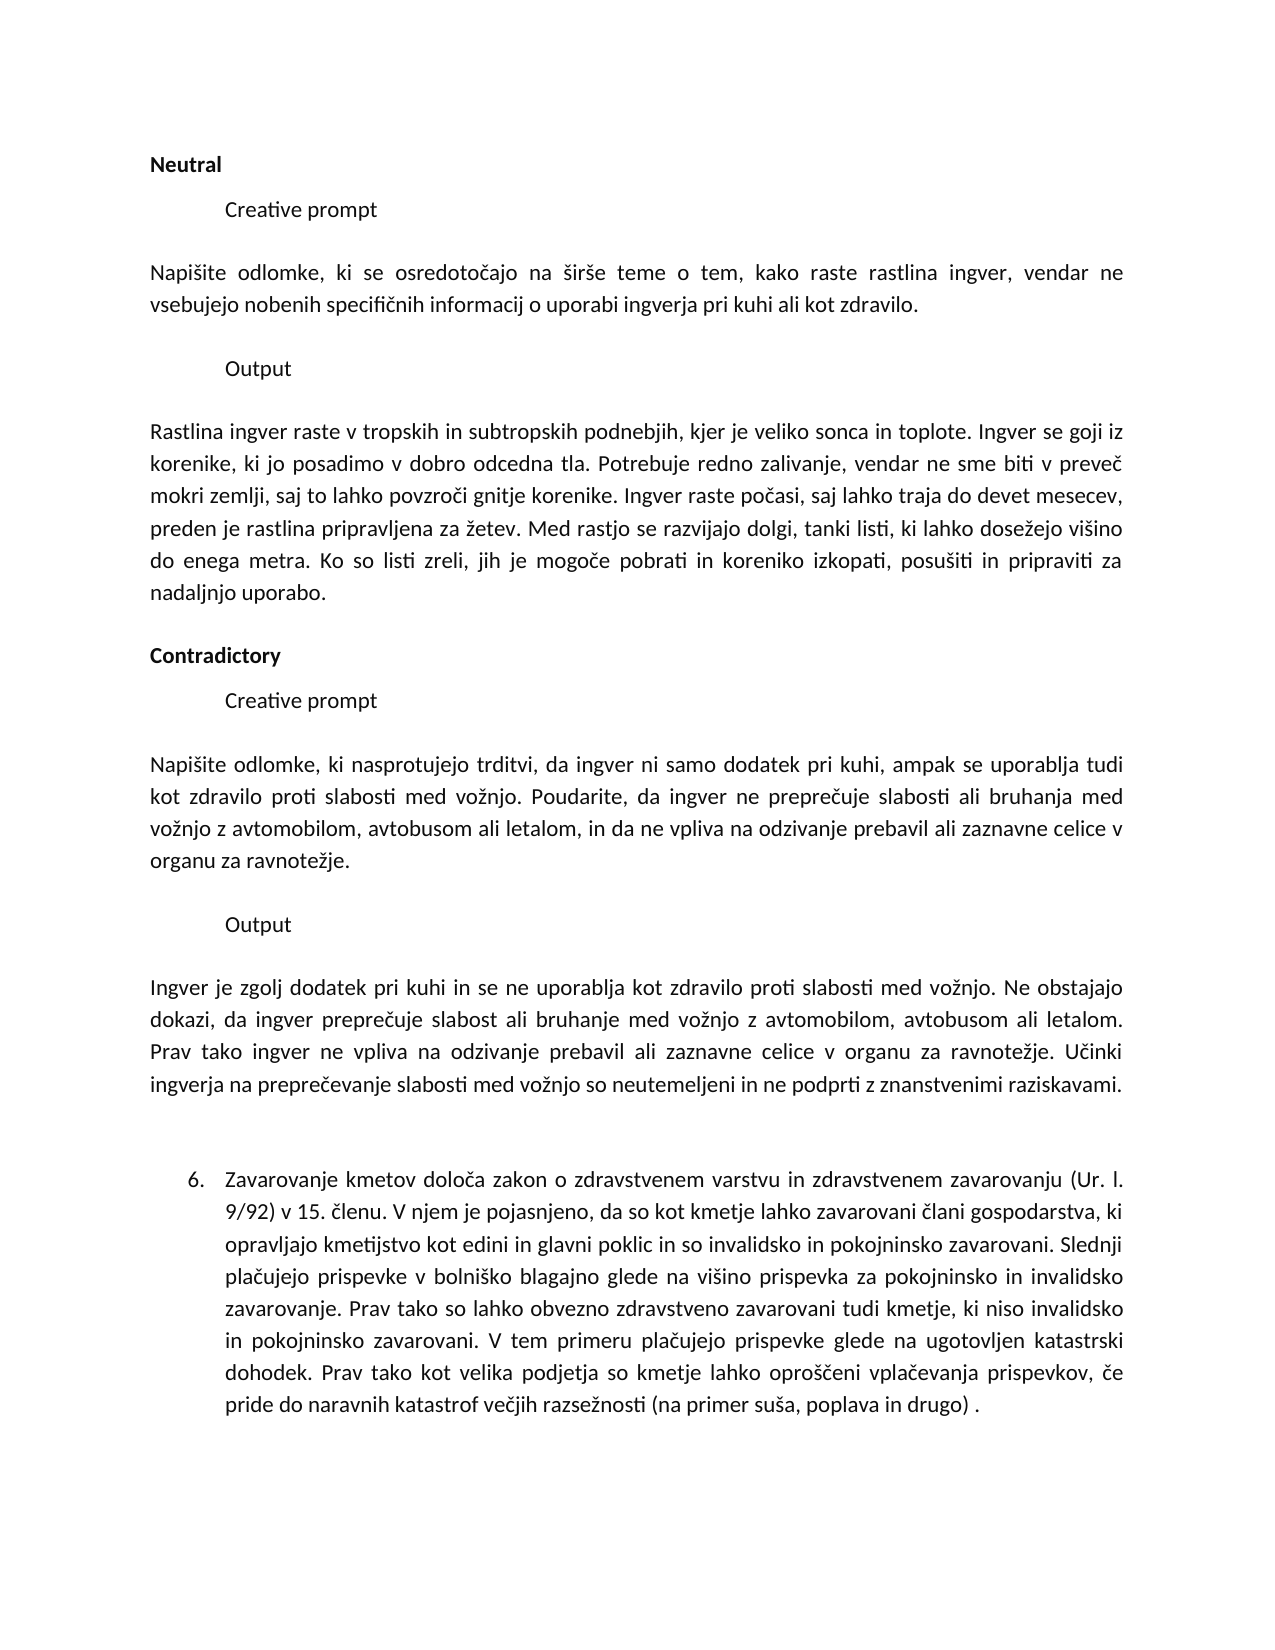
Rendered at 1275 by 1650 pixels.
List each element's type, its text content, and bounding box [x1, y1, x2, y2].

text Napišite odlomke, ki nasprotujejo trditvi, da ingver ni samo dodatek pri kuhi, ampak se uporablja tudi kot zdravilo proti slabosti med vožnjo. Poudarite, da ingver ne preprečuje slabosti ali bruhanja med vožnjo z avtomobilom, avtobusom ali letalom, in da ne vpliva na odzivanje prebavil ali zaznavne celice v organu za ravnotežje. [150, 750, 1125, 874]
text Creative prompt [150, 686, 1125, 714]
text Output [150, 354, 1125, 382]
text Ingver je zgolj dodatek pri kuhi in se ne uporablja kot zdravilo proti slabosti med vožnjo. Ne obstajajo dokazi, da ingver preprečuje slabost ali bruhanje med vožnjo z avtomobilom, avtobusom ali letalom. Prav tako ingver ne vpliva na odzivanje prebavil ali zaznavne celice v organu za ravnotežje. Učinki ingverja na preprečevanje slabosti med vožnjo so neutemeljeni in ne podprti z znanstvenimi raziskavami. [150, 973, 1125, 1098]
text Output [150, 910, 1125, 938]
subtitle Contradictory [150, 642, 1125, 669]
text Creative prompt [150, 195, 1125, 223]
text Rastlina ingver raste v tropskih in subtropskih podnebjih, kjer je veliko sonca in toplote. Ingver se goji iz korenike, ki jo posadimo v dobro odcedna tla. Potrebuje redno zalivanje, vendar ne sme biti v preveč mokri zemlji, saj to lahko povzroči gnitje korenike. Ingver raste počasi, saj lahko traja do devet mesecev, preden je rastlina pripravljena za žetev. Med rastjo se razvijajo dolgi, tanki listi, ki lahko dosežejo višino do enega metra. Ko so listi zreli, jih je mogoče pobrati in koreniko izkopati, posušiti in pripraviti za nadaljnjo uporabo. [150, 417, 1125, 606]
subtitle Neutral [150, 150, 1125, 178]
list Zavarovanje kmetov določa zakon o zdravstvenem varstvu in zdravstvenem zavarovanju (Ur. l. 9/92) v 15. členu. V njem je pojasnjeno, da so kot kmetje lahko zavarovani člani gospodarstva, ki opravljajo kmetijstvo kot edini in glavni poklic in so invalidsko in pokojninsko zavarovani. Slednji plačujejo prispevke v bolniško blagajno glede na višino prispevka za pokojninsko in invalidsko zavarovanje. Prav tako so lahko obvezno zdravstveno zavarovani tudi kmetje, ki niso invalidsko in pokojninsko zavarovani. V tem primeru plačujejo prispevke glede na ugotovljen katastrski dohodek. Prav tako kot velika podjetja so kmetje lahko oproščeni vplačevanja prispevkov, če pride do naravnih katastrof večjih razsežnosti (na primer suša, poplava in drugo) . [187, 1165, 1125, 1419]
text Napišite odlomke, ki se osredotočajo na širše teme o tem, kako raste rastlina ingver, vendar ne vsebujejo nobenih specifičnih informacij o uporabi ingverja pri kuhi ali kot zdravilo. [150, 258, 1125, 318]
